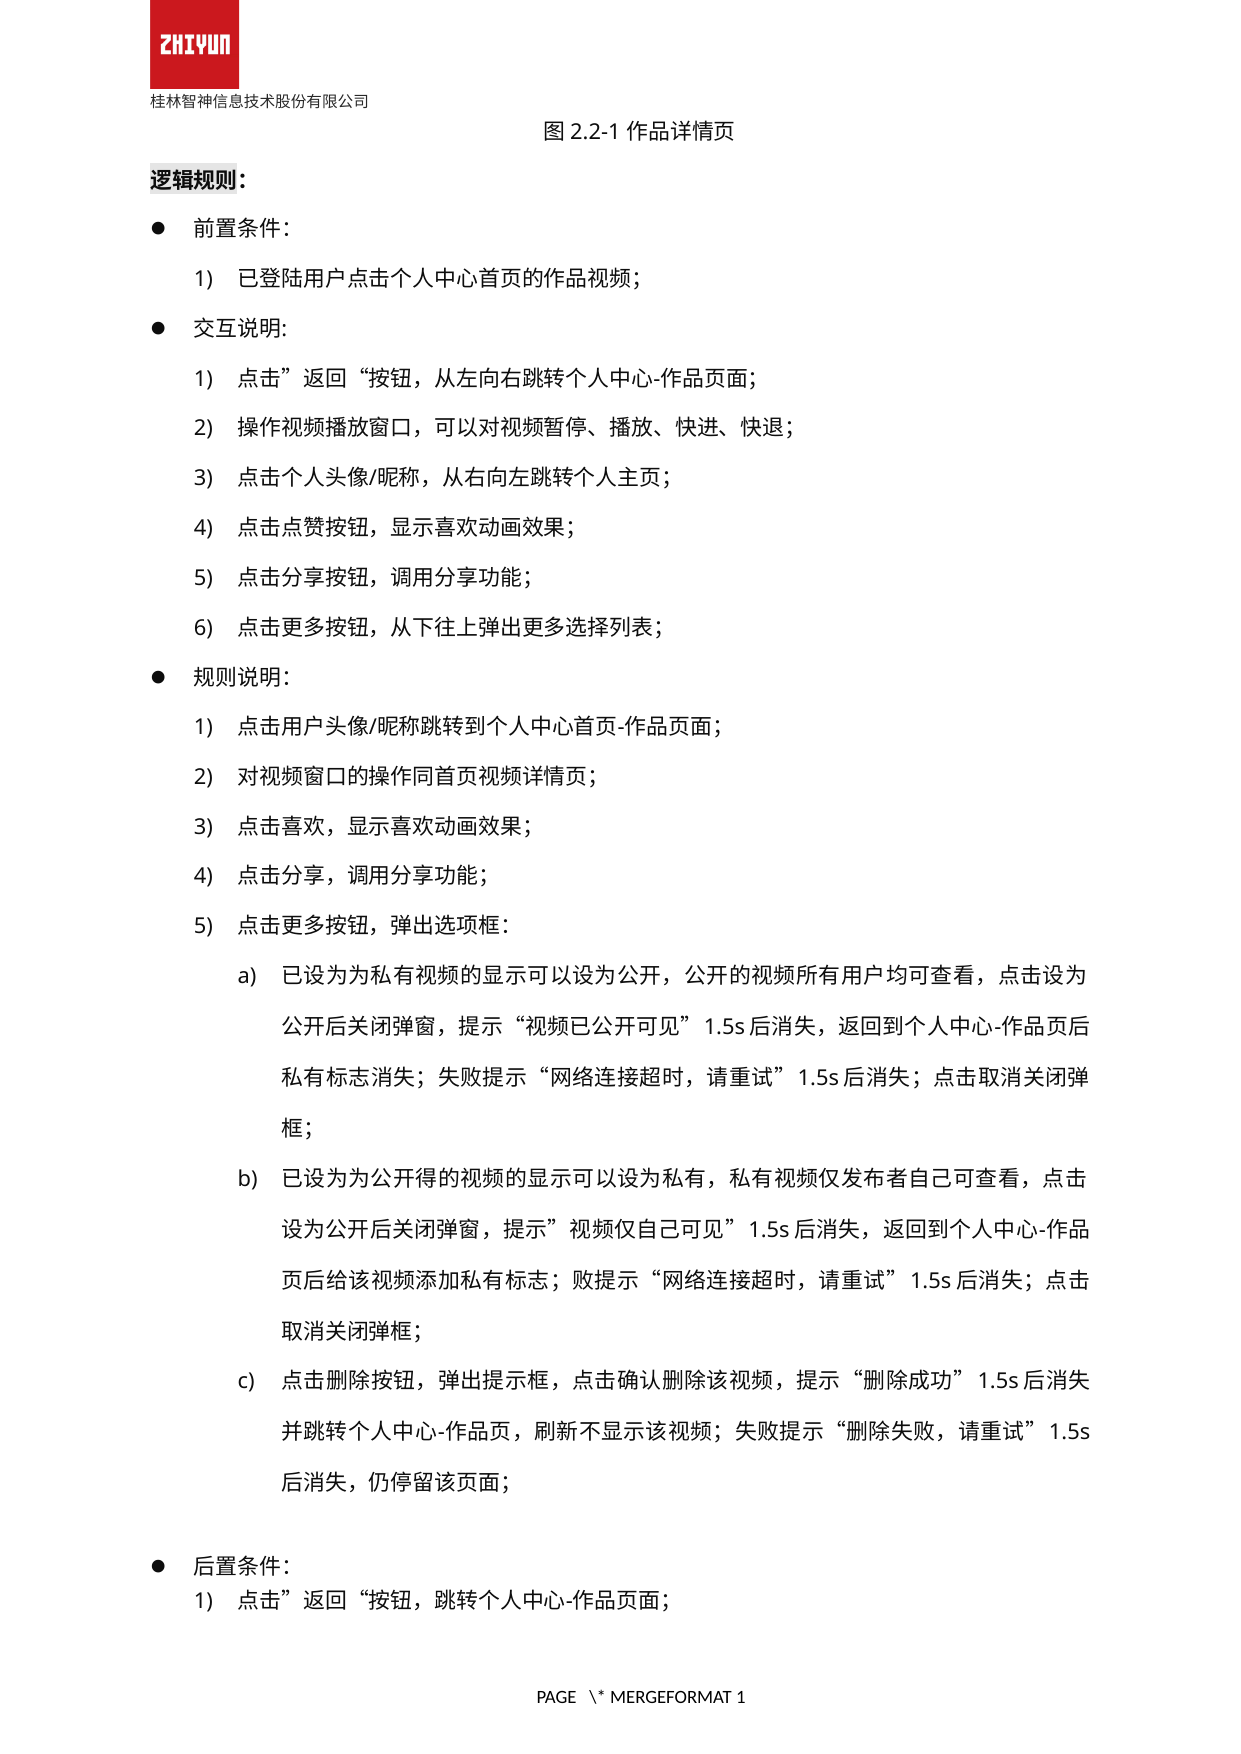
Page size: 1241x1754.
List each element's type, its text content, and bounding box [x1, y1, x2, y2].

list 已设为为公开得的视频的显示可以设为私有，私有视频仅发布者自己可查看，点击设为公开后关闭弹窗，提示”视频仅自己可见”1.5s后消失，返回到个人中心-作品页后给该视频添加私有标志；败提示“网络连接超时，请重试”1.5s后消失；点击取消关闭弹框； [237, 1160, 1090, 1346]
list 对视频窗口的操作同首页视频详情页； [194, 758, 1090, 792]
list 点击个人头像/昵称，从右向左跳转个人主页； [194, 459, 1090, 493]
list 点击分享，调用分享功能； [194, 857, 1090, 891]
list 交互说明: [150, 310, 1090, 344]
picture [150, 0, 240, 89]
list 规则说明： [150, 658, 1090, 692]
list 点击用户头像/昵称跳转到个人中心首页-作品页面； [194, 708, 1090, 742]
list 点击”返回“按钮，从左向右跳转个人中心-作品页面； [194, 359, 1090, 393]
text 逻辑规则： [237, 163, 1090, 194]
list 点击删除按钮，弹出提示框，点击确认删除该视频，提示“删除成功”1.5s后消失并跳转个人中心-作品页，刷新不显示该视频；失败提示“删除失败，请重试”1.5s后消失，仍停留该页面； [237, 1362, 1090, 1498]
list 图2.2-1 作品详情页 [237, 113, 1090, 147]
list 点击分享按钮，调用分享功能； [194, 559, 1090, 593]
list 点击喜欢，显示喜欢动画效果； [194, 808, 1090, 842]
list 点击点赞按钮，显示喜欢动画效果； [194, 509, 1090, 543]
list 已设为为私有视频的显示可以设为公开，公开的视频所有用户均可查看，点击设为公开后关闭弹窗，提示“视频已公开可见”1.5s后消失，返回到个人中心-作品页后私有标志消失；失败提示“网络连接超时，请重试”1.5s后消失；点击取消关闭弹框； [237, 957, 1090, 1144]
list 点击更多按钮，从下往上弹出更多选择列表； [194, 608, 1090, 642]
list 操作视频播放窗口，可以对视频暂停、播放、快进、快退； [194, 409, 1090, 443]
list 后置条件： [150, 1548, 1090, 1582]
list 前置条件： [150, 210, 1090, 244]
list 已登陆用户点击个人中心首页的作品视频； [194, 260, 1090, 294]
list 点击更多按钮，弹出选项框： [194, 907, 1090, 941]
list 点击”返回“按钮，跳转个人中心-作品页面； [194, 1582, 1090, 1616]
